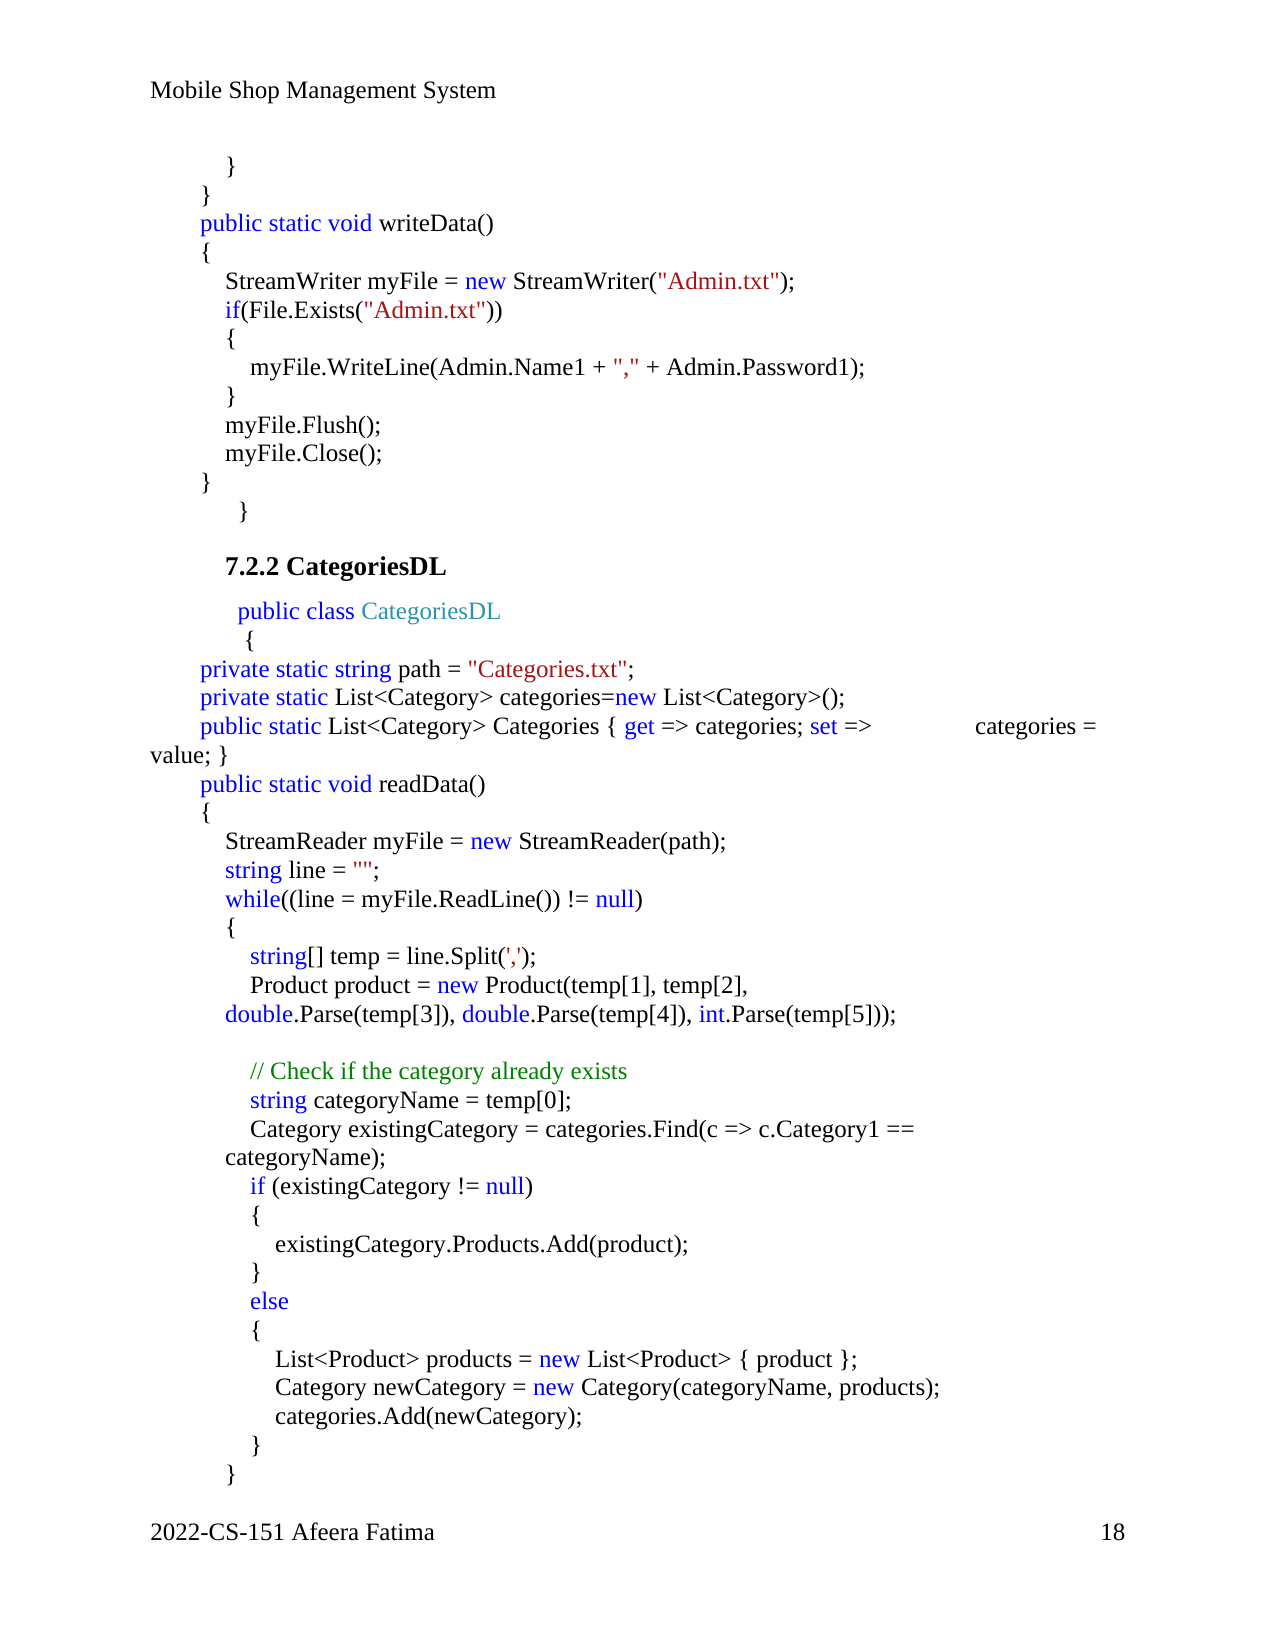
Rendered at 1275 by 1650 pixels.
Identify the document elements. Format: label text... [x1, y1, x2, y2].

text // Check if the category already exists [150, 1056, 1124, 1085]
text myFile.WriteLine(Admin.Name1 + "," + Admin.Password1); [150, 352, 1124, 381]
text public static void readData() [150, 769, 1124, 797]
text } [150, 1430, 1124, 1459]
text myFile.Close(); [150, 438, 1124, 467]
text } [150, 496, 1124, 525]
text StreamReader myFile = new StreamReader(path); [150, 826, 1124, 855]
text categories.Add(newCategory); [150, 1401, 1124, 1430]
text Category newCategory = new Category(categoryName, products); [150, 1372, 1124, 1401]
text else [150, 1286, 1124, 1315]
text } [150, 1257, 1124, 1286]
text myFile.Flush(); [150, 410, 1124, 438]
text Product product = new Product(temp[1], temp[2], double.Parse(temp[3]), double.Parse(temp[4]), int.Parse(temp[5])); [150, 970, 1124, 1027]
text { [150, 1200, 1124, 1229]
text private static List<Category> categories=new List<Category>(); [150, 682, 1124, 711]
text Category existingCategory = categories.Find(c => c.Category1 == categoryName); [150, 1114, 1124, 1171]
text { [150, 237, 1124, 266]
text string line = ""; [150, 855, 1124, 884]
text StreamWriter myFile = new StreamWriter("Admin.txt"); [150, 266, 1124, 295]
text private static string path = "Categories.txt"; [150, 654, 1124, 682]
text } [150, 180, 1124, 208]
text List<Product> products = new List<Product> { product }; [150, 1344, 1124, 1372]
text { [150, 797, 1124, 826]
text string categoryName = temp[0]; [150, 1085, 1124, 1114]
text while((line = myFile.ReadLine()) != null) [150, 884, 1124, 912]
text public static void writeData() [150, 208, 1124, 237]
text if(File.Exists("Admin.txt")) [150, 295, 1124, 323]
text public static List<Category> Categories { get => categories; set => categories = value; } [150, 711, 1124, 769]
text existingCategory.Products.Add(product); [150, 1229, 1124, 1257]
text { [150, 323, 1124, 352]
text string[] temp = line.Split(','); [150, 941, 1124, 970]
text } [150, 1459, 1124, 1487]
text { [150, 912, 1124, 941]
text } [150, 467, 1124, 496]
text } [150, 151, 1124, 180]
text } [150, 381, 1124, 410]
text if (existingCategory != null) [150, 1171, 1124, 1200]
text { [150, 625, 1124, 654]
subtitle 7.2.2 CategoriesDL [225, 551, 1124, 582]
text { [150, 1315, 1124, 1344]
text public class CategoriesDL [150, 596, 1124, 625]
